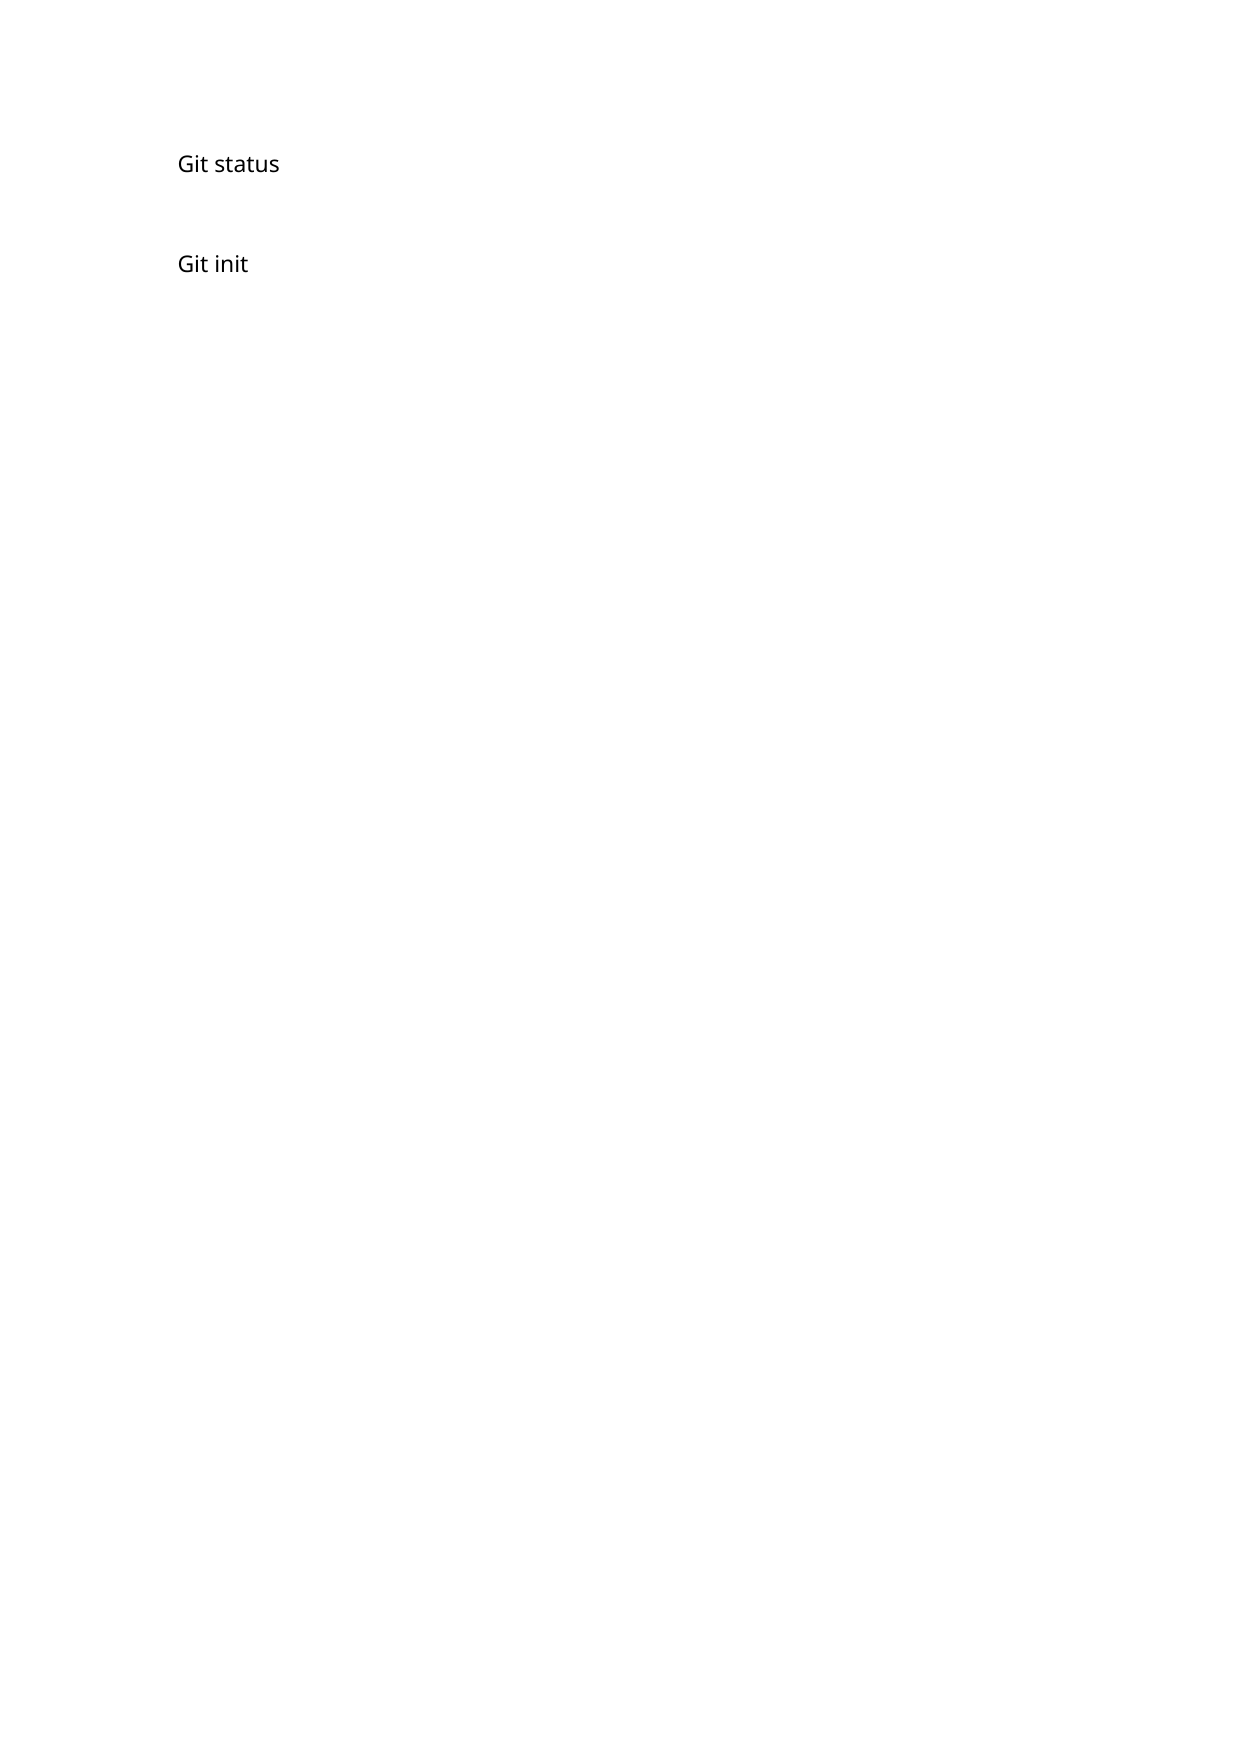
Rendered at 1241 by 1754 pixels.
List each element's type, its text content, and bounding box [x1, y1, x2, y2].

text Git status [177, 148, 1063, 179]
text Git init [177, 248, 1063, 280]
